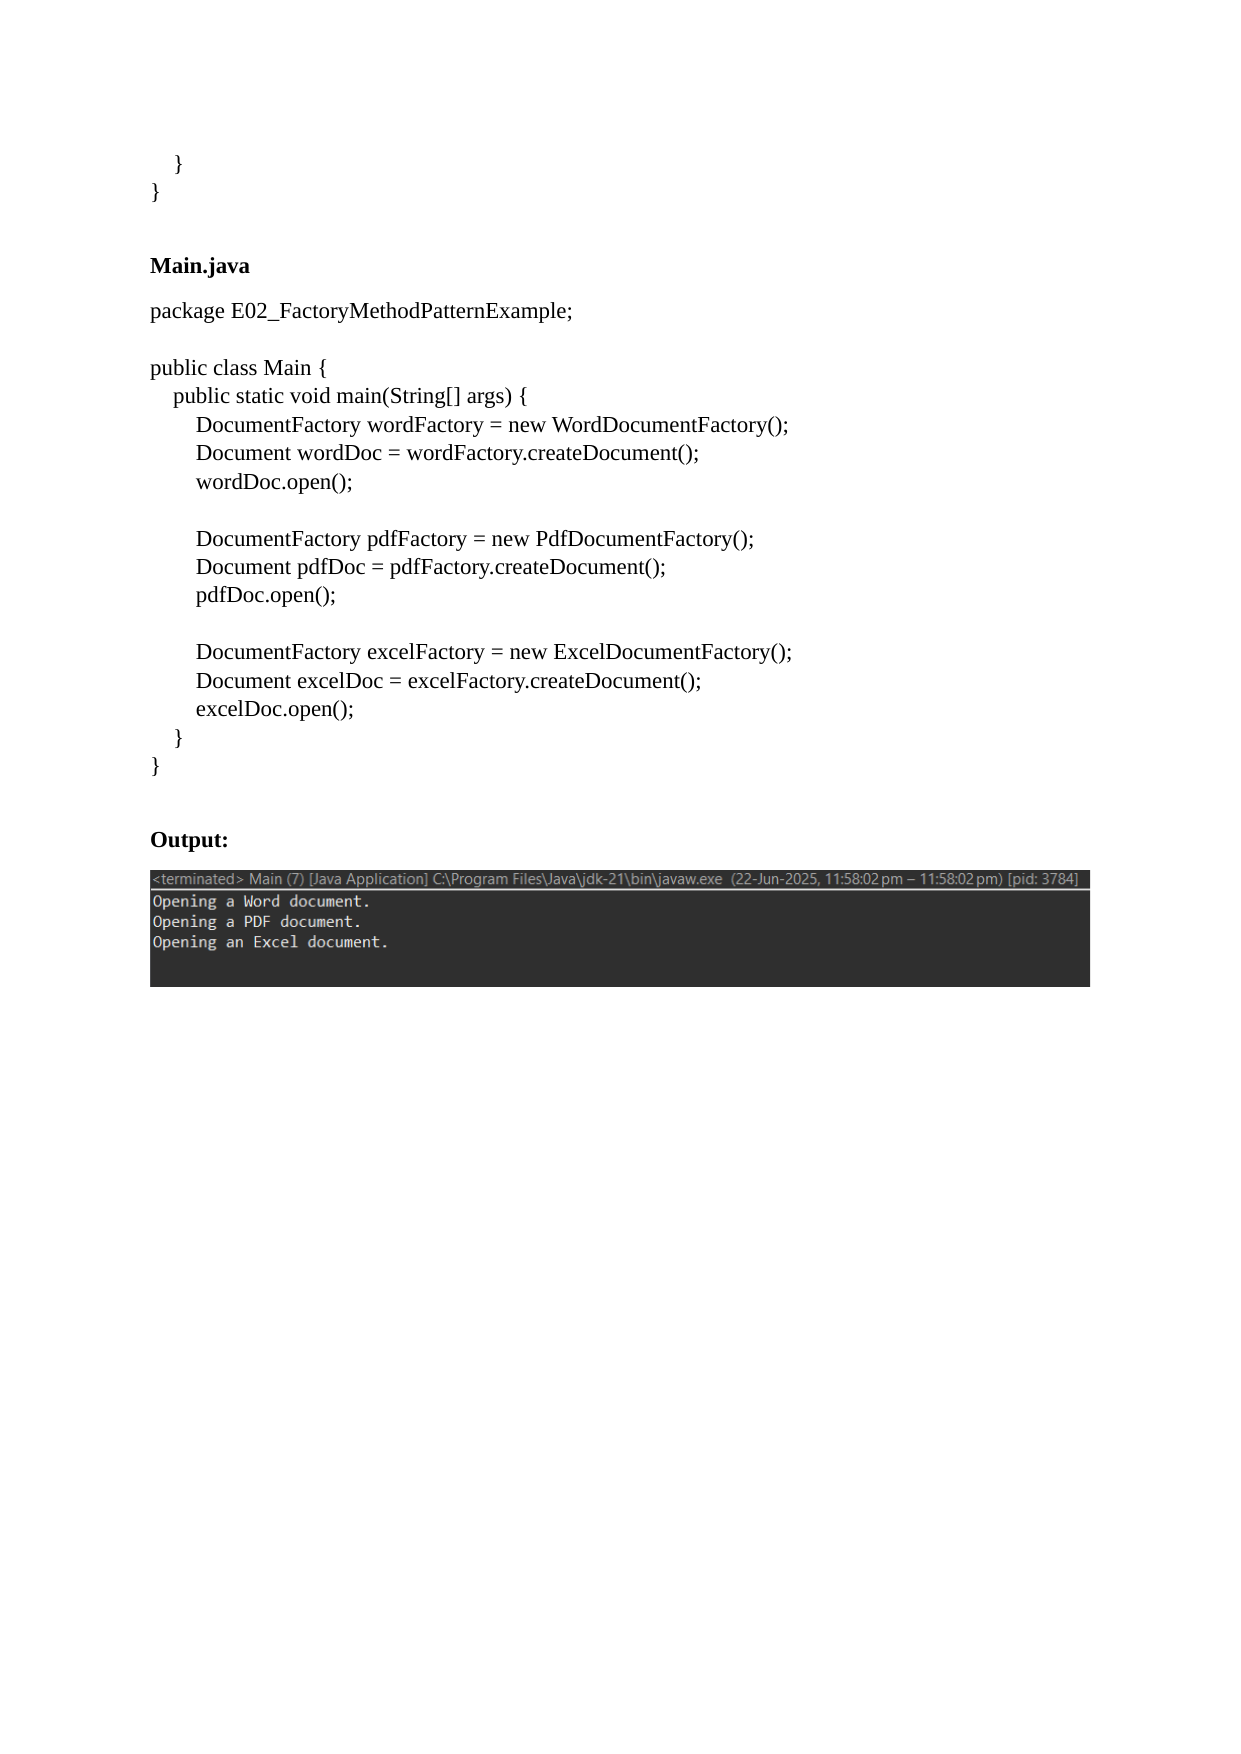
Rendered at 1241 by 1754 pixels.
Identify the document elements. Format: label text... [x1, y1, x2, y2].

text DocumentFactory excelFactory = new ExcelDocumentFactory(); [150, 638, 1090, 665]
text excelDoc.open(); [150, 695, 1090, 722]
text public class Main { [150, 354, 1090, 380]
text Document wordDoc = wordFactory.createDocument(); [150, 439, 1090, 466]
text DocumentFactory pdfFactory = new PdfDocumentFactory(); [150, 524, 1090, 551]
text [150, 297, 1090, 323]
text DocumentFactory wordFactory = new WordDocumentFactory(); [150, 411, 1090, 437]
text } [150, 150, 1090, 176]
text } [150, 752, 1090, 778]
text Main.java [150, 252, 1090, 278]
text Document pdfDoc = pdfFactory.createDocument(); [150, 553, 1090, 579]
text Output: [150, 826, 1090, 852]
picture [150, 870, 1091, 987]
text } [150, 724, 1090, 750]
text wordDoc.open(); [150, 468, 1090, 494]
text pdfDoc.open(); [150, 581, 1090, 608]
text public static void main(String[] args) { [150, 382, 1090, 409]
text Document excelDoc = excelFactory.createDocument(); [150, 667, 1090, 693]
text } [150, 178, 1090, 205]
